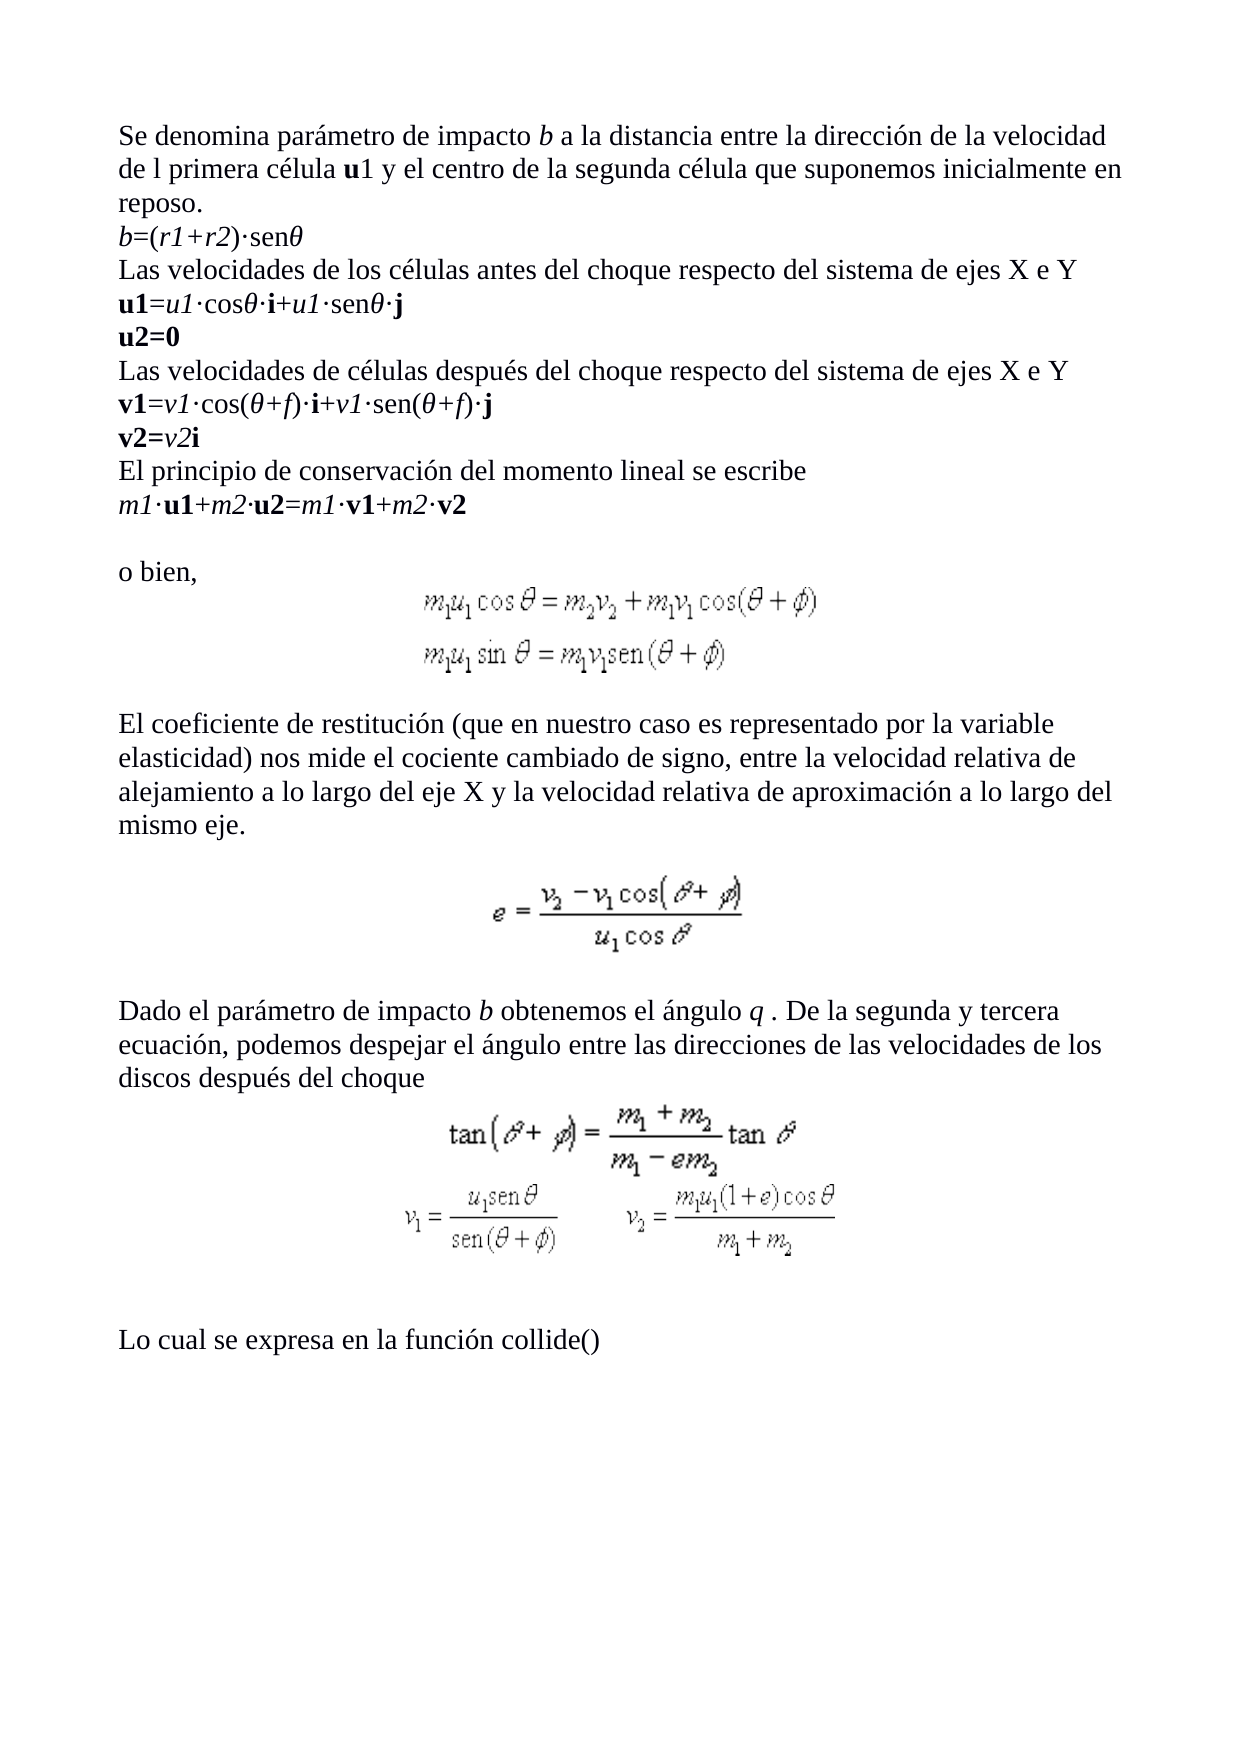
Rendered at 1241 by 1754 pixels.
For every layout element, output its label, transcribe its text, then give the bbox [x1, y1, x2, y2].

text Las velocidades de los células antes del choque respecto del sistema de ejes X e Y [118, 252, 1122, 286]
text b=(r1+r2)·senθ [118, 219, 1122, 252]
text Las velocidades de células después del choque respecto del sistema de ejes X e Y [118, 353, 1122, 386]
text o bien, [118, 554, 1122, 588]
text El coeficiente de restitución (que en nuestro caso es representado por la variable elasticidad) nos mide el cociente cambiado de signo, entre la velocidad relativa de alejamiento a lo largo del eje X y la velocidad relativa de aproximación a lo largo del mismo eje. [118, 707, 1122, 841]
text Se denomina parámetro de impacto b a la distancia entre la dirección de la velocidad de l primera célula u1 y el centro de la segunda célula que suponemos inicialmente en reposo. [118, 118, 1122, 219]
text m1·u1+m2·u2=m1·v1+m2·v2 [118, 487, 1122, 521]
picture [405, 1094, 835, 1256]
picture [490, 874, 750, 960]
text v1=v1·cos(θ+f)·i+v1·sen(θ+f)·j v2=v2i [118, 386, 1122, 453]
text Lo cual se expresa en la función collide() [118, 1322, 1122, 1356]
text Dado el parámetro de impacto b obtenemos el ángulo q . De la segunda y tercera ecuación, podemos despejar el ángulo entre las direcciones de las velocidades de los discos después del choque [118, 993, 1122, 1094]
picture [424, 587, 816, 673]
text u1=u1·cosθ·i+u1·senθ·j u2=0 [118, 286, 1122, 353]
text El principio de conservación del momento lineal se escribe [118, 453, 1122, 487]
